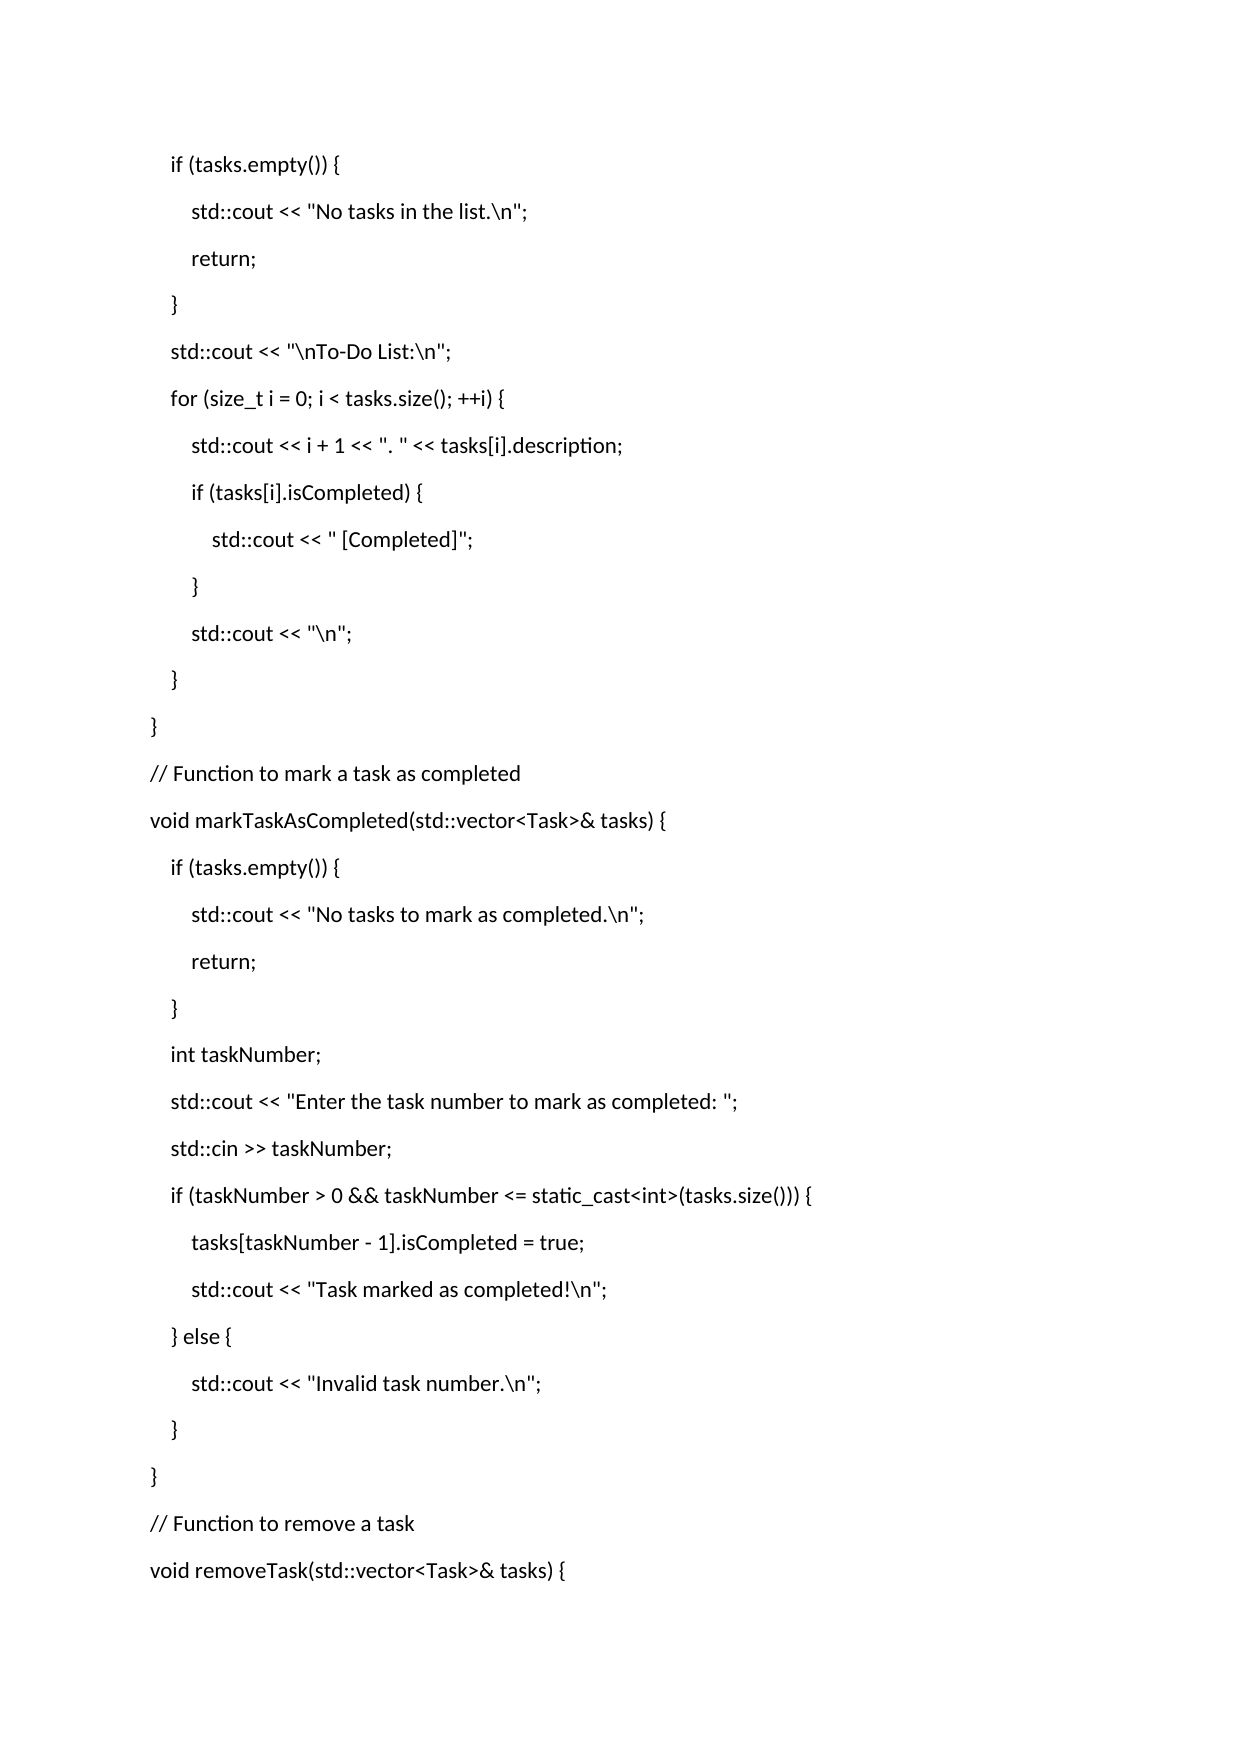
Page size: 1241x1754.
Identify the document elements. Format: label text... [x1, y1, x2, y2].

text tasks[taskNumber - 1].isCompleted = true; [150, 1228, 1090, 1256]
text std::cout << "\n"; [150, 619, 1090, 647]
text // Function to remove a task [150, 1509, 1090, 1537]
text } [150, 572, 1090, 600]
text std::cout << "Task marked as completed!\n"; [150, 1275, 1090, 1303]
text } [150, 994, 1090, 1022]
text std::cout << i + 1 << ". " << tasks[i].description; [150, 431, 1090, 459]
text } [150, 291, 1090, 319]
text } [150, 712, 1090, 741]
text void removeTask(std::vector<Task>& tasks) { [150, 1556, 1090, 1584]
text } [150, 666, 1090, 694]
text if (taskNumber > 0 && taskNumber <= static_cast<int>(tasks.size())) { [150, 1181, 1090, 1209]
text if (tasks.empty()) { [150, 150, 1090, 178]
text if (tasks.empty()) { [150, 853, 1090, 881]
text std::cout << "No tasks in the list.\n"; [150, 197, 1090, 225]
text for (size_t i = 0; i < tasks.size(); ++i) { [150, 384, 1090, 412]
text if (tasks[i].isCompleted) { [150, 478, 1090, 506]
text } [150, 1416, 1090, 1444]
text std::cout << "Enter the task number to mark as completed: "; [150, 1087, 1090, 1116]
text std::cout << "\nTo-Do List:\n"; [150, 337, 1090, 366]
text std::cin >> taskNumber; [150, 1134, 1090, 1162]
text std::cout << " [Completed]"; [150, 525, 1090, 553]
text return; [150, 947, 1090, 975]
text } else { [150, 1322, 1090, 1350]
text std::cout << "No tasks to mark as completed.\n"; [150, 900, 1090, 928]
text void markTaskAsCompleted(std::vector<Task>& tasks) { [150, 806, 1090, 834]
text std::cout << "Invalid task number.\n"; [150, 1369, 1090, 1397]
text return; [150, 244, 1090, 272]
text int taskNumber; [150, 1041, 1090, 1069]
text } [150, 1462, 1090, 1491]
text // Function to mark a task as completed [150, 759, 1090, 787]
